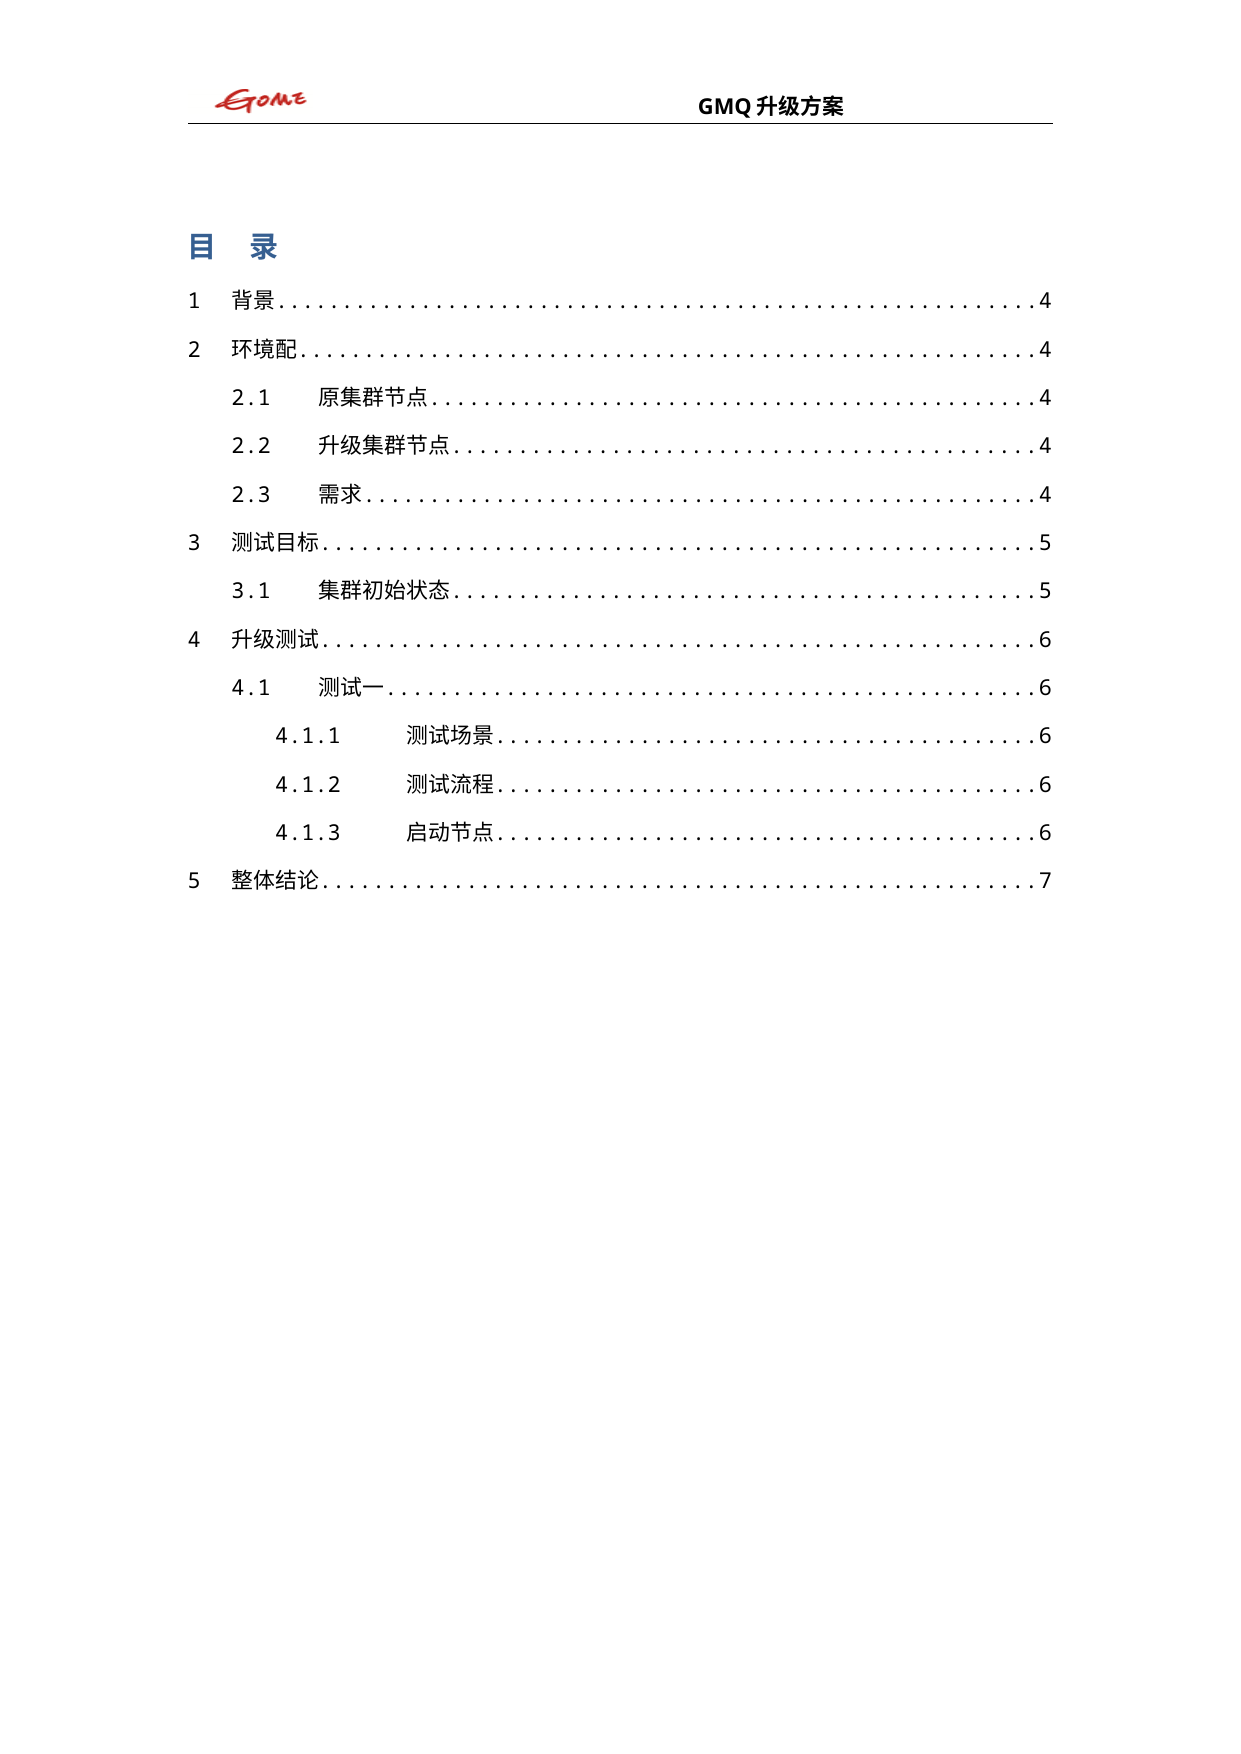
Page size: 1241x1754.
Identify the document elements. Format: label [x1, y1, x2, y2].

picture [187, 89, 313, 114]
